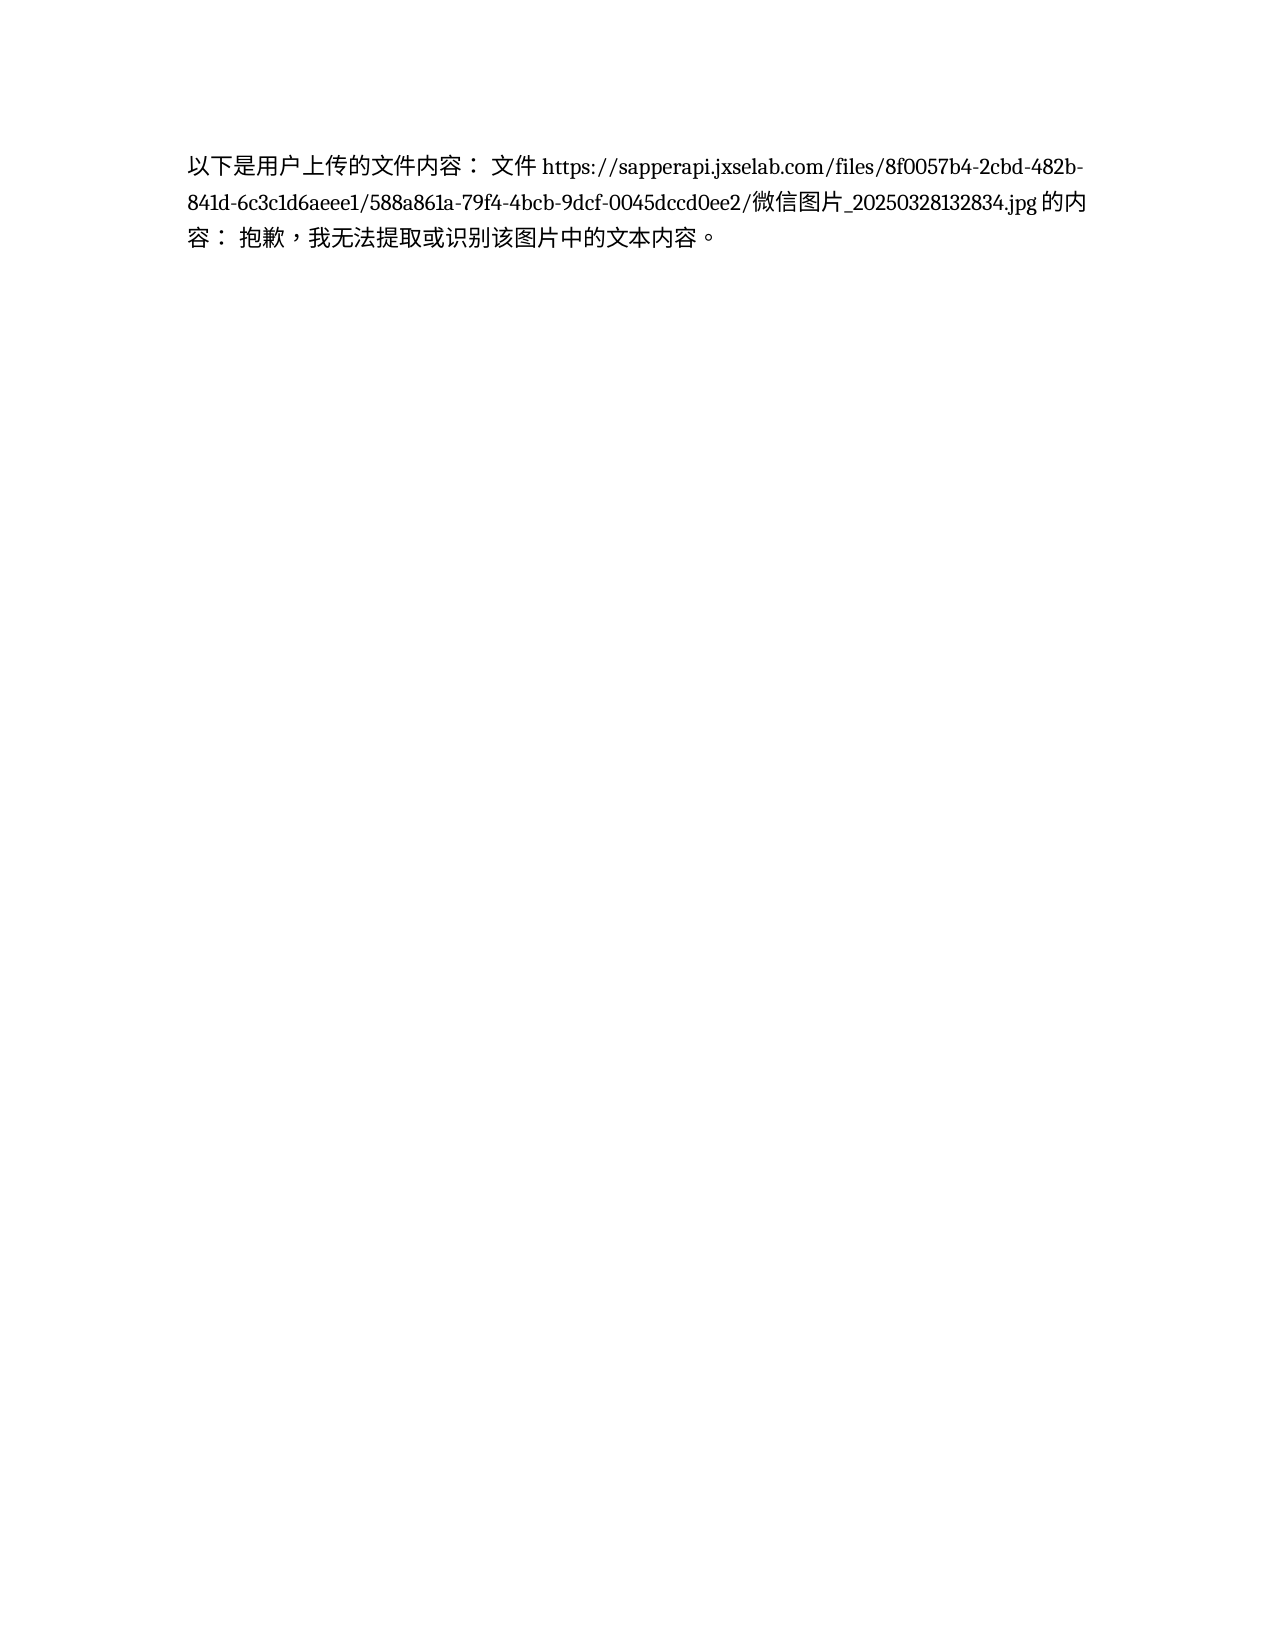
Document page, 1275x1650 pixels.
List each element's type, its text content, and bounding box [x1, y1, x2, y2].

text 以下是用户上传的文件内容： 文件https://sapperapi.jxselab.com/files/8f0057b4-2cbd-482b-841d-6c3c1d6aeee1/588a861a-79f4-4bcb-9dcf-0045dccd0ee2/微信图片_20250328132834.jpg的内容： 抱歉，我无法提取或识别该图片中的文本内容。 [187, 150, 1087, 253]
